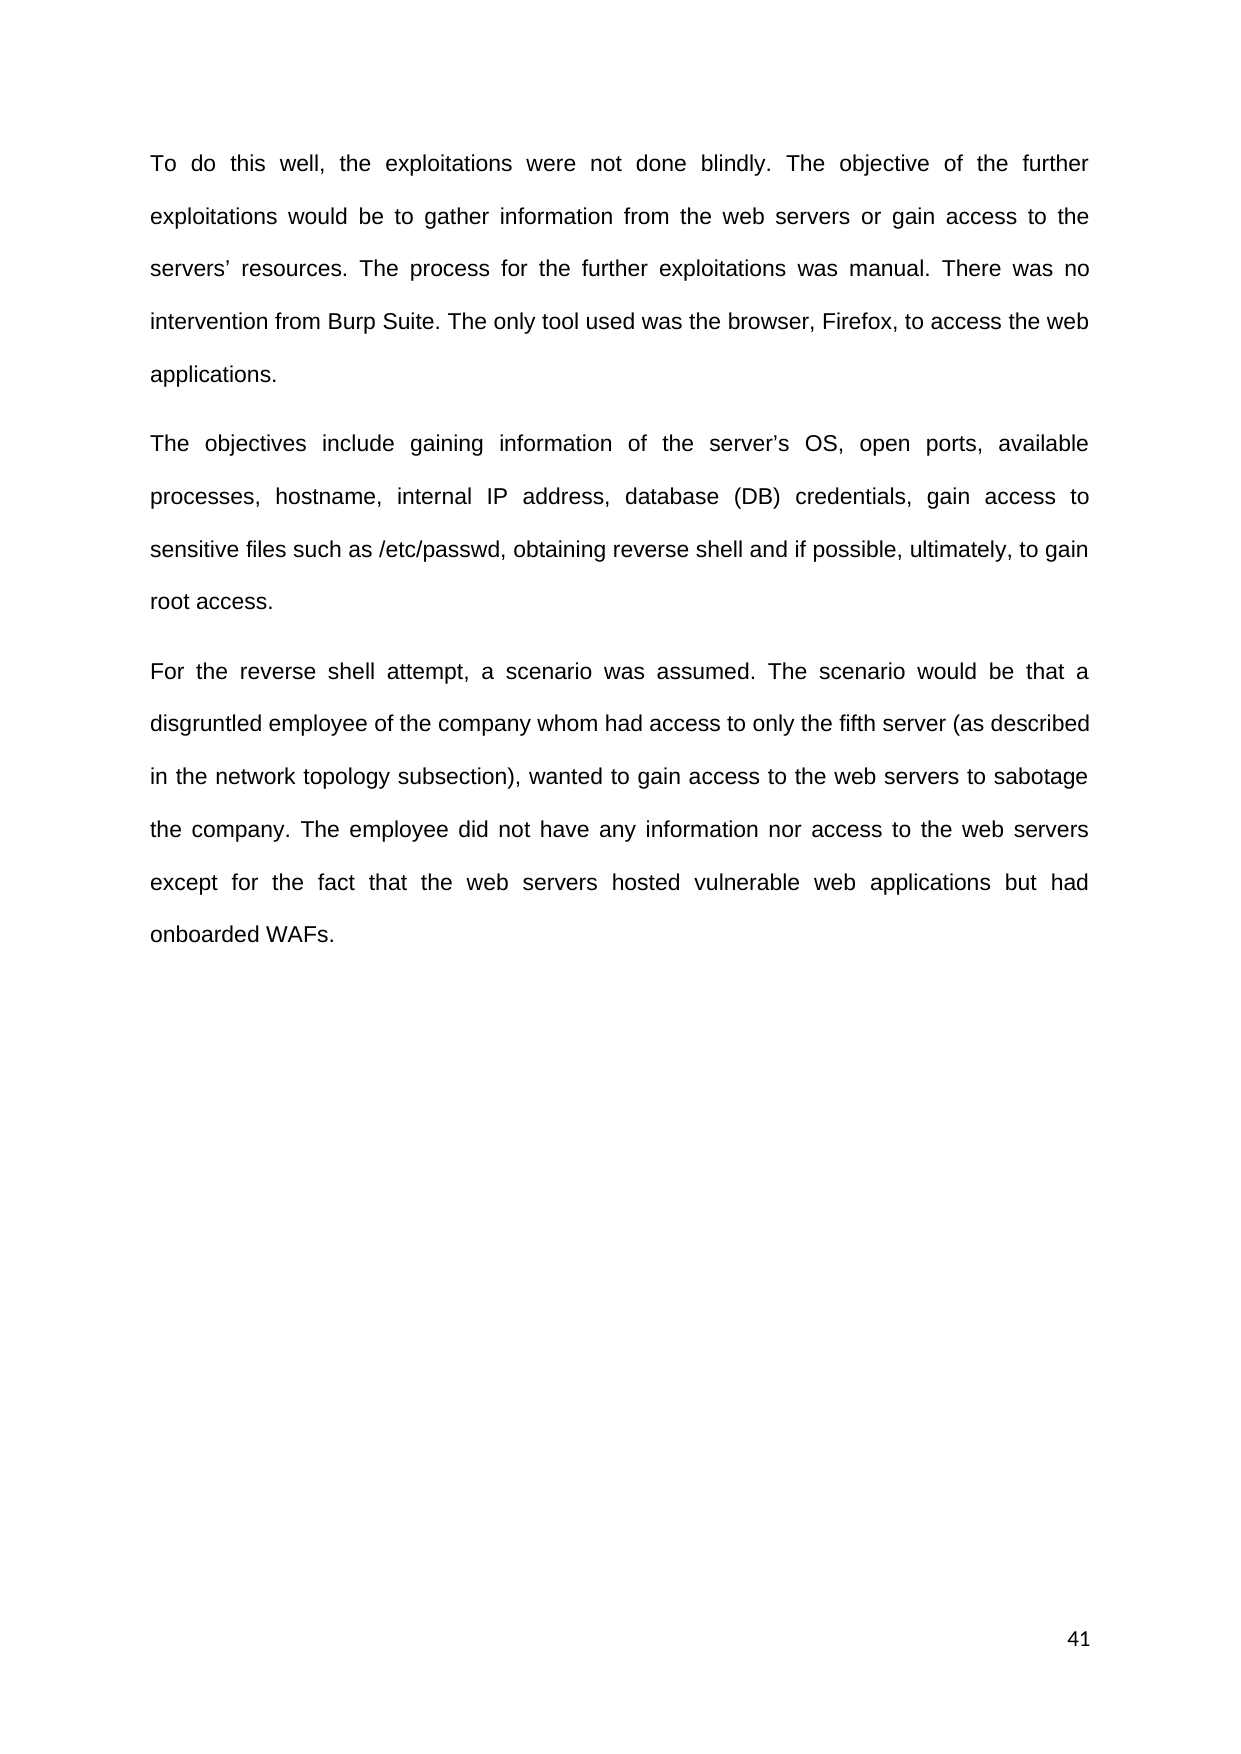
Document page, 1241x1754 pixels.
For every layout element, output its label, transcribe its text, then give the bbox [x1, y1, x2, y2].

text To do this well, the exploitations were not done blindly. The objective of the further exploitations would be to gather information from the web servers or gain access to the servers’ resources. The process for the further exploitations was manual. There was no intervention from Burp Suite. The only tool used was the browser, Firefox, to access the web applications. [150, 150, 1090, 387]
text For the reverse shell attempt, a scenario was assumed. The scenario would be that a disgruntled employee of the company whom had access to only the fifth server (as described in the network topology subsection), wanted to gain access to the web servers to sabotage the company. The employee did not have any information nor access to the web servers except for the fact that the web servers hosted vulnerable web applications but had onboarded WAFs. [150, 658, 1090, 948]
text The objectives include gaining information of the server’s OS, open ports, available processes, hostname, internal IP address, database (DB) credentials, gain access to sensitive files such as /etc/passwd, obtaining reverse shell and if possible, ultimately, to gain root access. [150, 430, 1090, 615]
